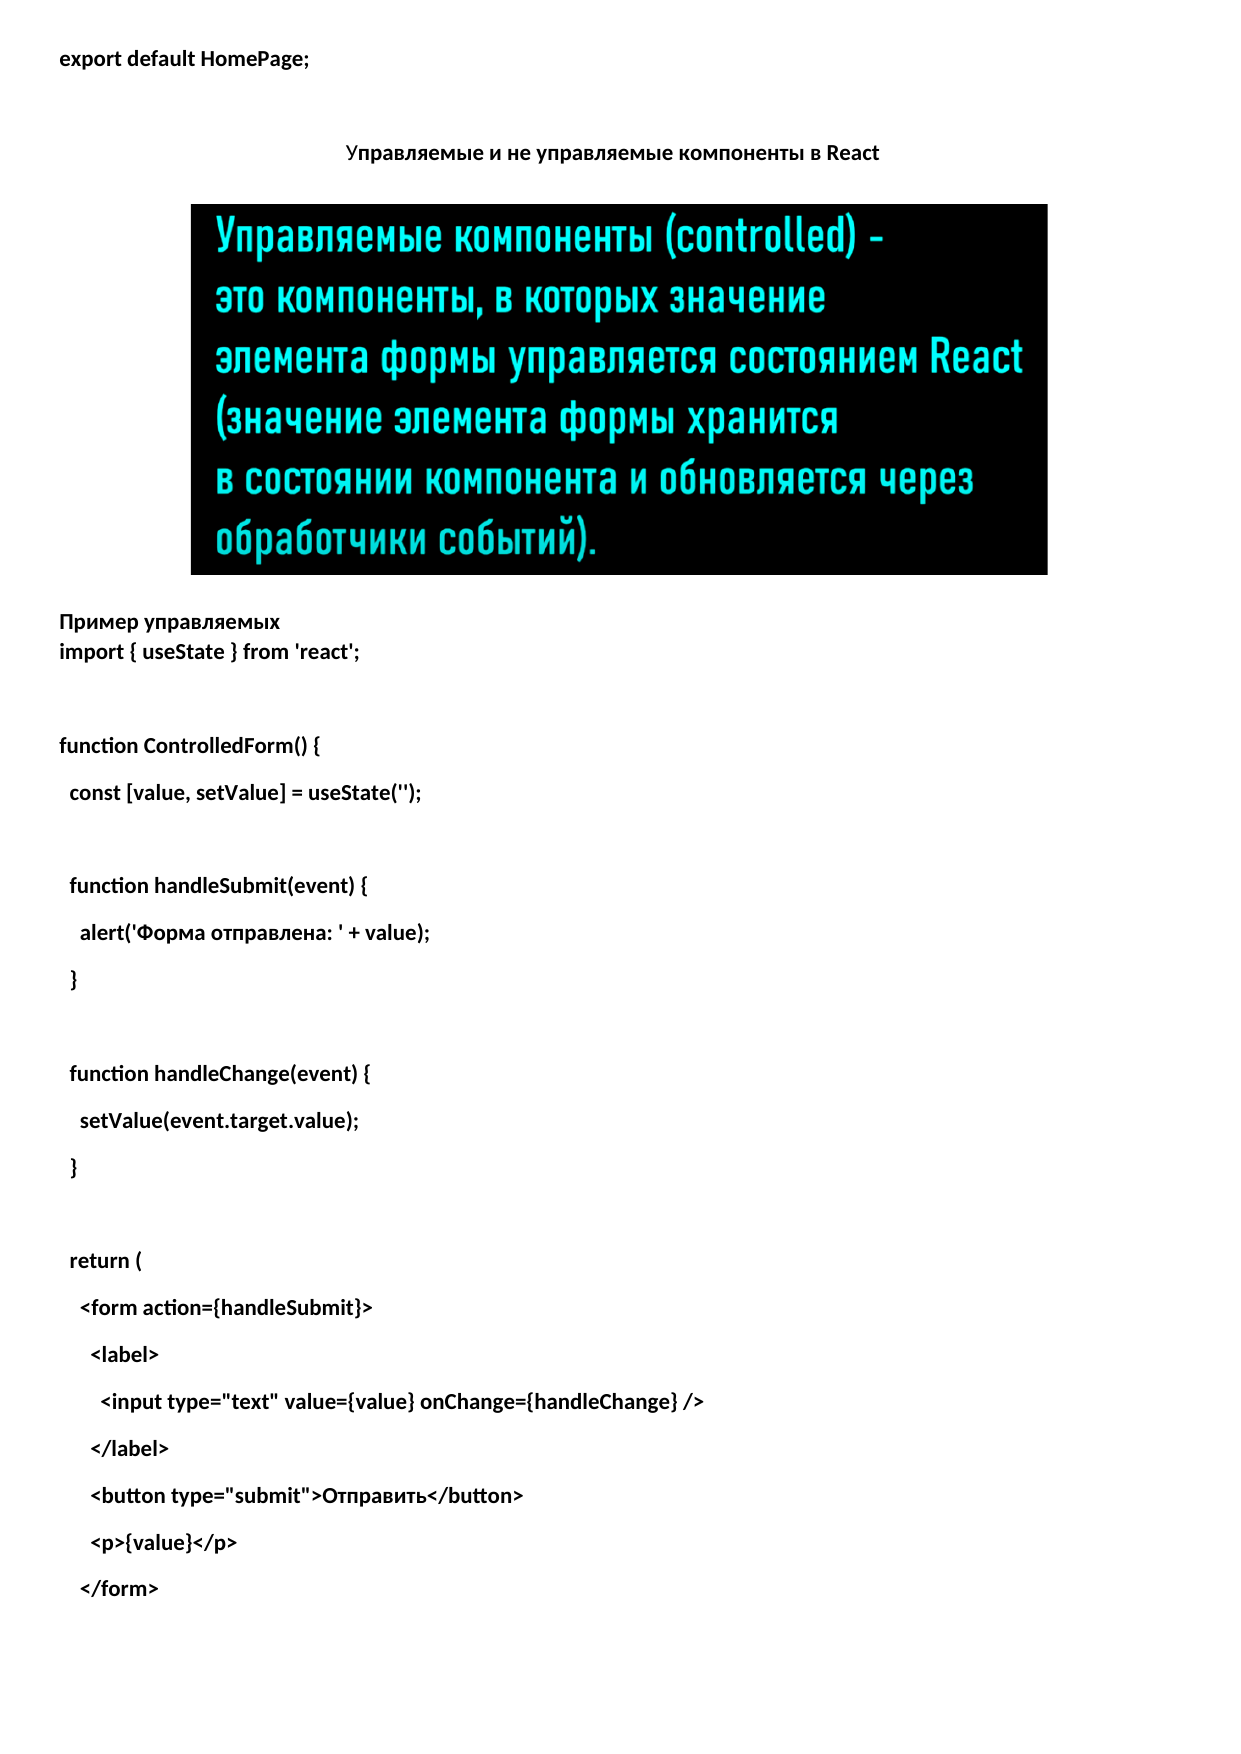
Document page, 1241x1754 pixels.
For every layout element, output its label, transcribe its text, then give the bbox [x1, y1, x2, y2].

text </form> [59, 1574, 1167, 1603]
text Управляемые и не управляемые компоненты в React [59, 138, 1167, 166]
text <p>{value}</p> [59, 1528, 1167, 1556]
text export default HomePage; [59, 44, 1167, 72]
text alert('Форма отправлена: ' + value); [59, 918, 1167, 946]
text } [59, 965, 1167, 993]
text <label> [59, 1340, 1167, 1368]
text <form action={handleSubmit}> [59, 1293, 1167, 1321]
text setValue(event.target.value); [59, 1106, 1167, 1134]
text const [value, setValue] = useState(''); [59, 778, 1167, 806]
text function ControlledForm() { [59, 731, 1167, 759]
text <input type="text" value={value} onChange={handleChange} /> [59, 1387, 1167, 1415]
text function handleChange(event) { [59, 1059, 1167, 1087]
text </label> [59, 1434, 1167, 1462]
text <button type="submit">Отправить</button> [59, 1481, 1167, 1509]
text function handleSubmit(event) { [59, 871, 1167, 899]
picture [190, 204, 1048, 575]
text } [59, 1153, 1167, 1181]
text Пример управляемых import { useState } from 'react'; [59, 607, 1167, 665]
text return ( [59, 1246, 1167, 1274]
